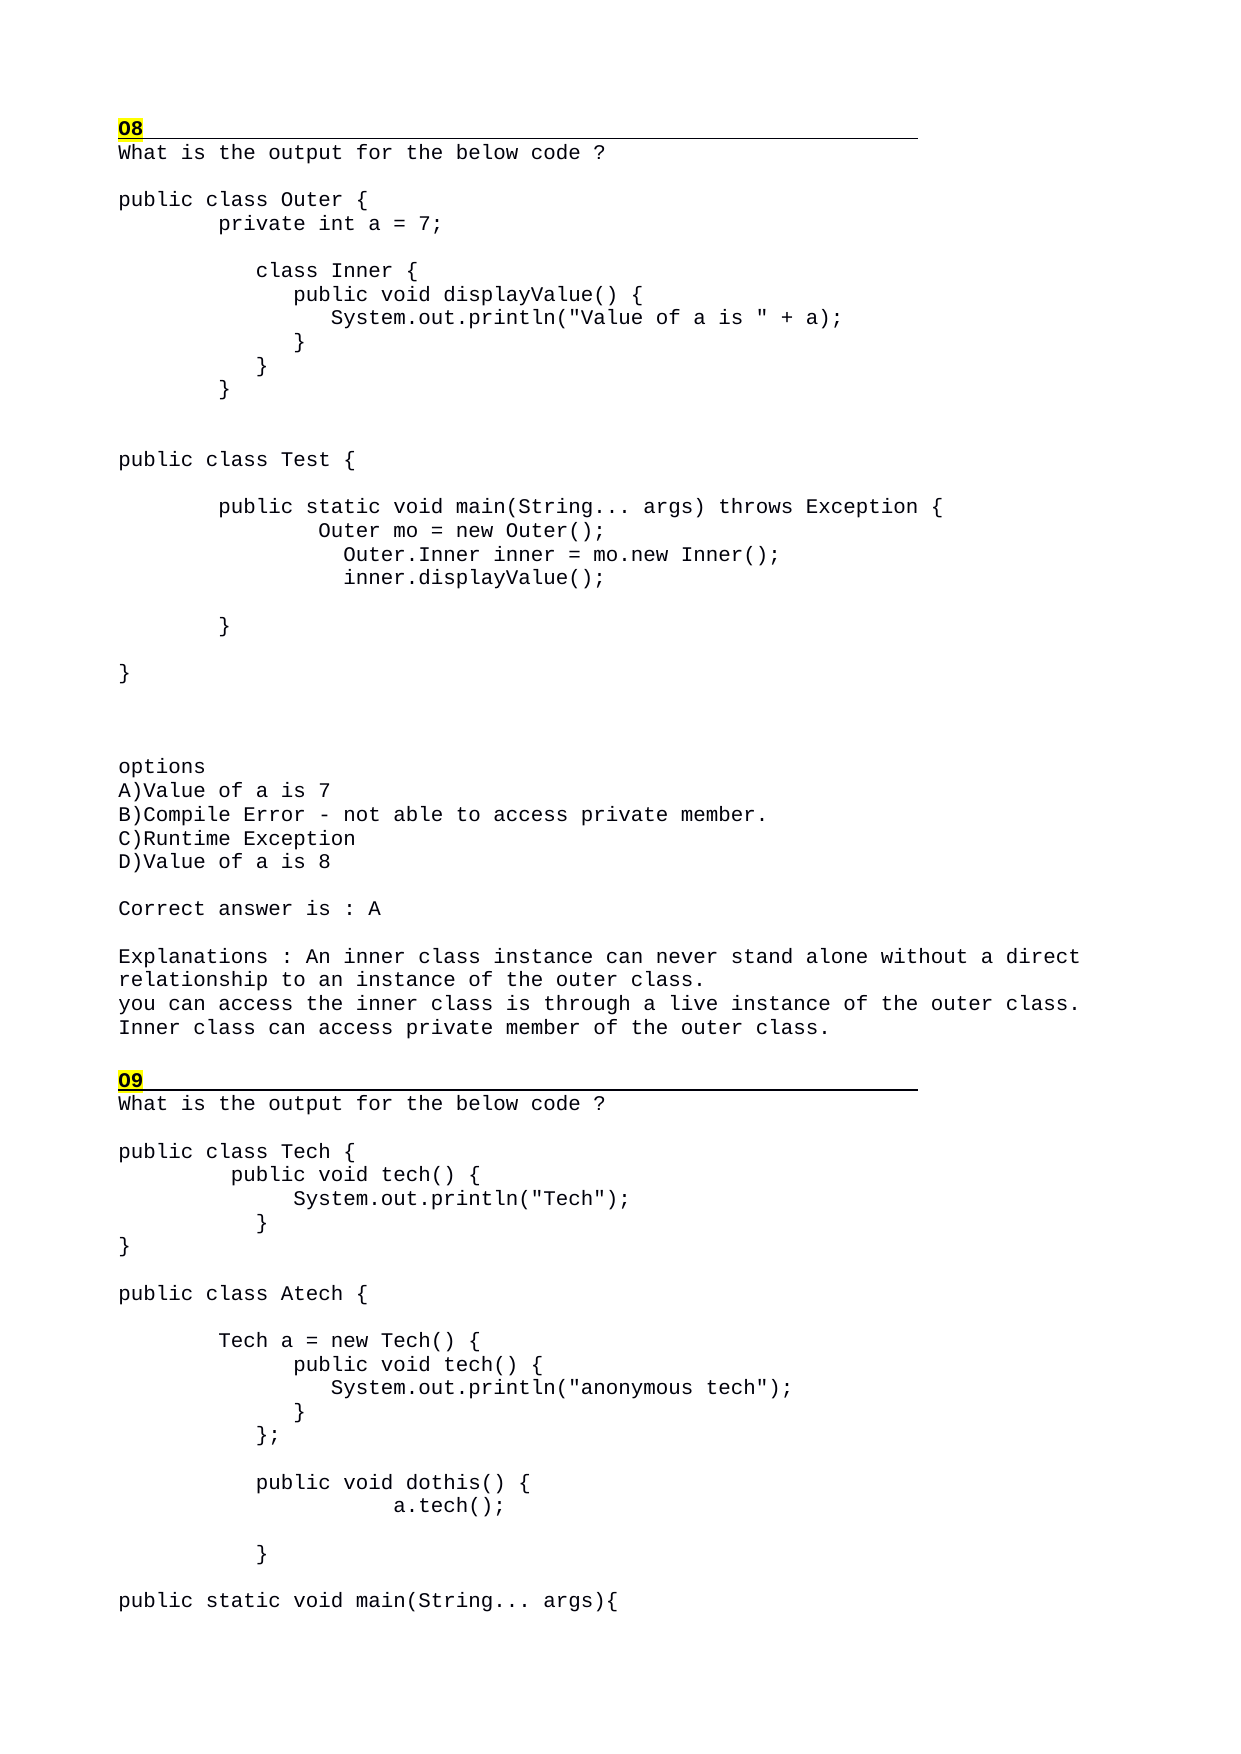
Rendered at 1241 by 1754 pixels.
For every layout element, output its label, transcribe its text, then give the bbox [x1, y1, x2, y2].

text public static void main(String... args) throws Exception { [118, 496, 1122, 520]
text } [118, 1401, 1122, 1424]
text } [118, 354, 1122, 378]
text you can access the inner class is through a live instance of the outer class. [118, 993, 1122, 1017]
text Correct answer is : A [118, 898, 1122, 922]
text } [118, 1543, 1122, 1566]
text } [118, 331, 1122, 354]
text class Inner { [118, 260, 1122, 284]
text } [118, 662, 1122, 686]
text Explanations : An inner class instance can never stand alone without a direct relationship to an instance of the outer class. [118, 946, 1122, 993]
text public void dothis() { [118, 1472, 1122, 1495]
text A)Value of a is 7 [118, 780, 1122, 804]
text B)Compile Error - not able to access private member. [118, 804, 1122, 827]
text options [118, 757, 1122, 780]
text inner.displayValue(); [118, 567, 1122, 591]
text public static void main(String... args){ [118, 1590, 1122, 1614]
text What is the output for the below code ? [118, 1093, 1122, 1117]
text } [118, 615, 1122, 638]
text What is the output for the below code ? [118, 142, 1122, 165]
text System.out.println("Value of a is " + a); [118, 307, 1122, 331]
text } [118, 378, 1122, 402]
text D)Value of a is 8 [118, 851, 1122, 875]
text private int a = 7; [118, 213, 1122, 236]
text C)Runtime Exception [118, 827, 1122, 851]
text }; [118, 1424, 1122, 1448]
text public class Test { [118, 449, 1122, 473]
text System.out.println("anonymous tech"); [118, 1377, 1122, 1401]
text Outer.Inner inner = mo.new Inner(); [118, 544, 1122, 567]
text Outer mo = new Outer(); [118, 520, 1122, 544]
text public class Atech { [118, 1283, 1122, 1306]
text public class Outer { [118, 189, 1122, 213]
text public void tech() { [118, 1353, 1122, 1377]
text public class Tech { [118, 1141, 1122, 1164]
text public void tech() { [118, 1164, 1122, 1188]
text O8 [143, 118, 1122, 142]
text Inner class can access private member of the outer class. [118, 1017, 1122, 1040]
text } [118, 1212, 1122, 1235]
text public void displayValue() { [118, 284, 1122, 307]
text a.tech(); [118, 1495, 1122, 1519]
text O9 [143, 1070, 1122, 1093]
text Tech a = new Tech() { [118, 1330, 1122, 1353]
text System.out.println("Tech"); [118, 1188, 1122, 1212]
text } [118, 1235, 1122, 1259]
